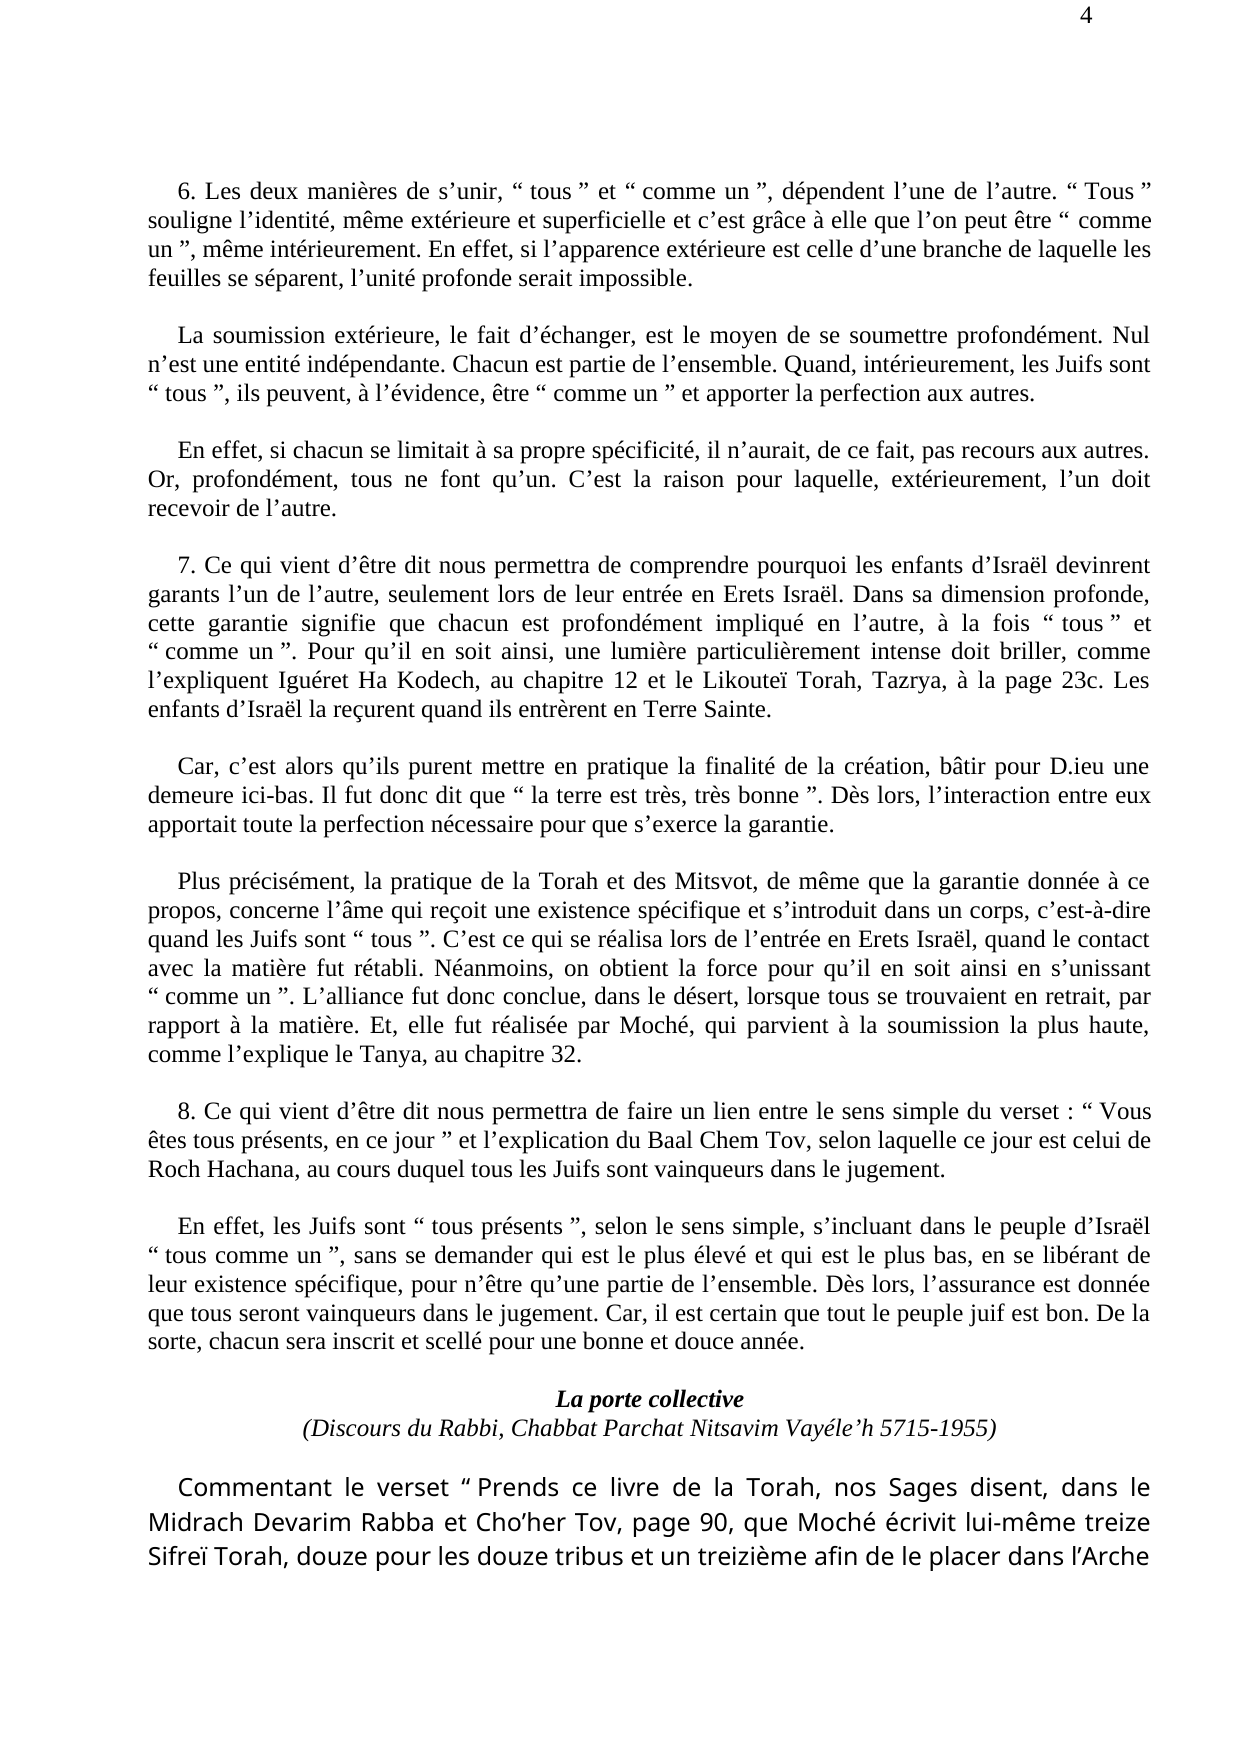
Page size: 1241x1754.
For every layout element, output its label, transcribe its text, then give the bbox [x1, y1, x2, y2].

text (Discours du Rabbi, Chabbat Parchat Nitsavim Vayéle’h 5715-1955) [148, 1413, 1152, 1441]
text Car, c’est alors qu’ils purent mettre en pratique la finalité de la création, bâtir pour D.ieu une demeure ici-bas. Il fut donc dit que “ la terre est très, très bonne ”. Dès lors, l’interaction entre eux apportait toute la perfection nécessaire pour que s’exerce la garantie. [148, 751, 1152, 838]
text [148, 1470, 1152, 1572]
text 8. Ce qui vient d’être dit nous permettra de faire un lien entre le sens simple du verset : “ Vous êtes tous présents, en ce jour ” et l’explication du Baal Chem Tov, selon laquelle ce jour est celui de Roch Hachana, au cours duquel tous les Juifs sont vainqueurs dans le jugement. [148, 1096, 1152, 1183]
text La porte collective [148, 1384, 1152, 1413]
text En effet, si chacun se limitait à sa propre spécificité, il n’aurait, de ce fait, pas recours aux autres. Or, profondément, tous ne font qu’un. C’est la raison pour laquelle, extérieurement, l’un doit recevoir de l’autre. [148, 435, 1152, 521]
text 6. Les deux manières de s’unir, “ tous ” et “ comme un ”, dépendent l’une de l’autre. “ Tous ” souligne l’identité, même extérieure et superficielle et c’est grâce à elle que l’on peut être “ comme un ”, même intérieurement. En effet, si l’apparence extérieure est celle d’une branche de laquelle les feuilles se séparent, l’unité profonde serait impossible. [148, 176, 1152, 291]
text En effet, les Juifs sont “ tous présents ”, selon le sens simple, s’incluant dans le peuple d’Israël “ tous comme un ”, sans se demander qui est le plus élevé et qui est le plus bas, en se libérant de leur existence spécifique, pour n’être qu’une partie de l’ensemble. Dès lors, l’assurance est donnée que tous seront vainqueurs dans le jugement. Car, il est certain que tout le peuple juif est bon. De la sorte, chacun sera inscrit et scellé pour une bonne et douce année. [148, 1211, 1152, 1355]
text 7. Ce qui vient d’être dit nous permettra de comprendre pourquoi les enfants d’Israël devinrent garants l’un de l’autre, seulement lors de leur entrée en Erets Israël. Dans sa dimension profonde, cette garantie signifie que chacun est profondément impliqué en l’autre, à la fois “ tous ” et “ comme un ”. Pour qu’il en soit ainsi, une lumière particulièrement intense doit briller, comme l’expliquent Iguéret Ha Kodech, au chapitre 12 et le Likouteï Torah, Tazrya, à la page 23c. Les enfants d’Israël la reçurent quand ils entrèrent en Terre Sainte. [148, 550, 1152, 723]
text Plus précisément, la pratique de la Torah et des Mitsvot, de même que la garantie donnée à ce propos, concerne l’âme qui reçoit une existence spécifique et s’introduit dans un corps, c’est-à-dire quand les Juifs sont “ tous ”. C’est ce qui se réalisa lors de l’entrée en Erets Israël, quand le contact avec la matière fut rétabli. Néanmoins, on obtient la force pour qu’il en soit ainsi en s’unissant “ comme un ”. L’alliance fut donc conclue, dans le désert, lorsque tous se trouvaient en retrait, par rapport à la matière. Et, elle fut réalisée par Moché, qui parvient à la soumission la plus haute, comme l’explique le Tanya, au chapitre 32. [148, 866, 1152, 1068]
text La soumission extérieure, le fait d’échanger, est le moyen de se soumettre profondément. Nul n’est une entité indépendante. Chacun est partie de l’ensemble. Quand, intérieurement, les Juifs sont “ tous ”, ils peuvent, à l’évidence, être “ comme un ” et apporter la perfection aux autres. [148, 320, 1152, 406]
